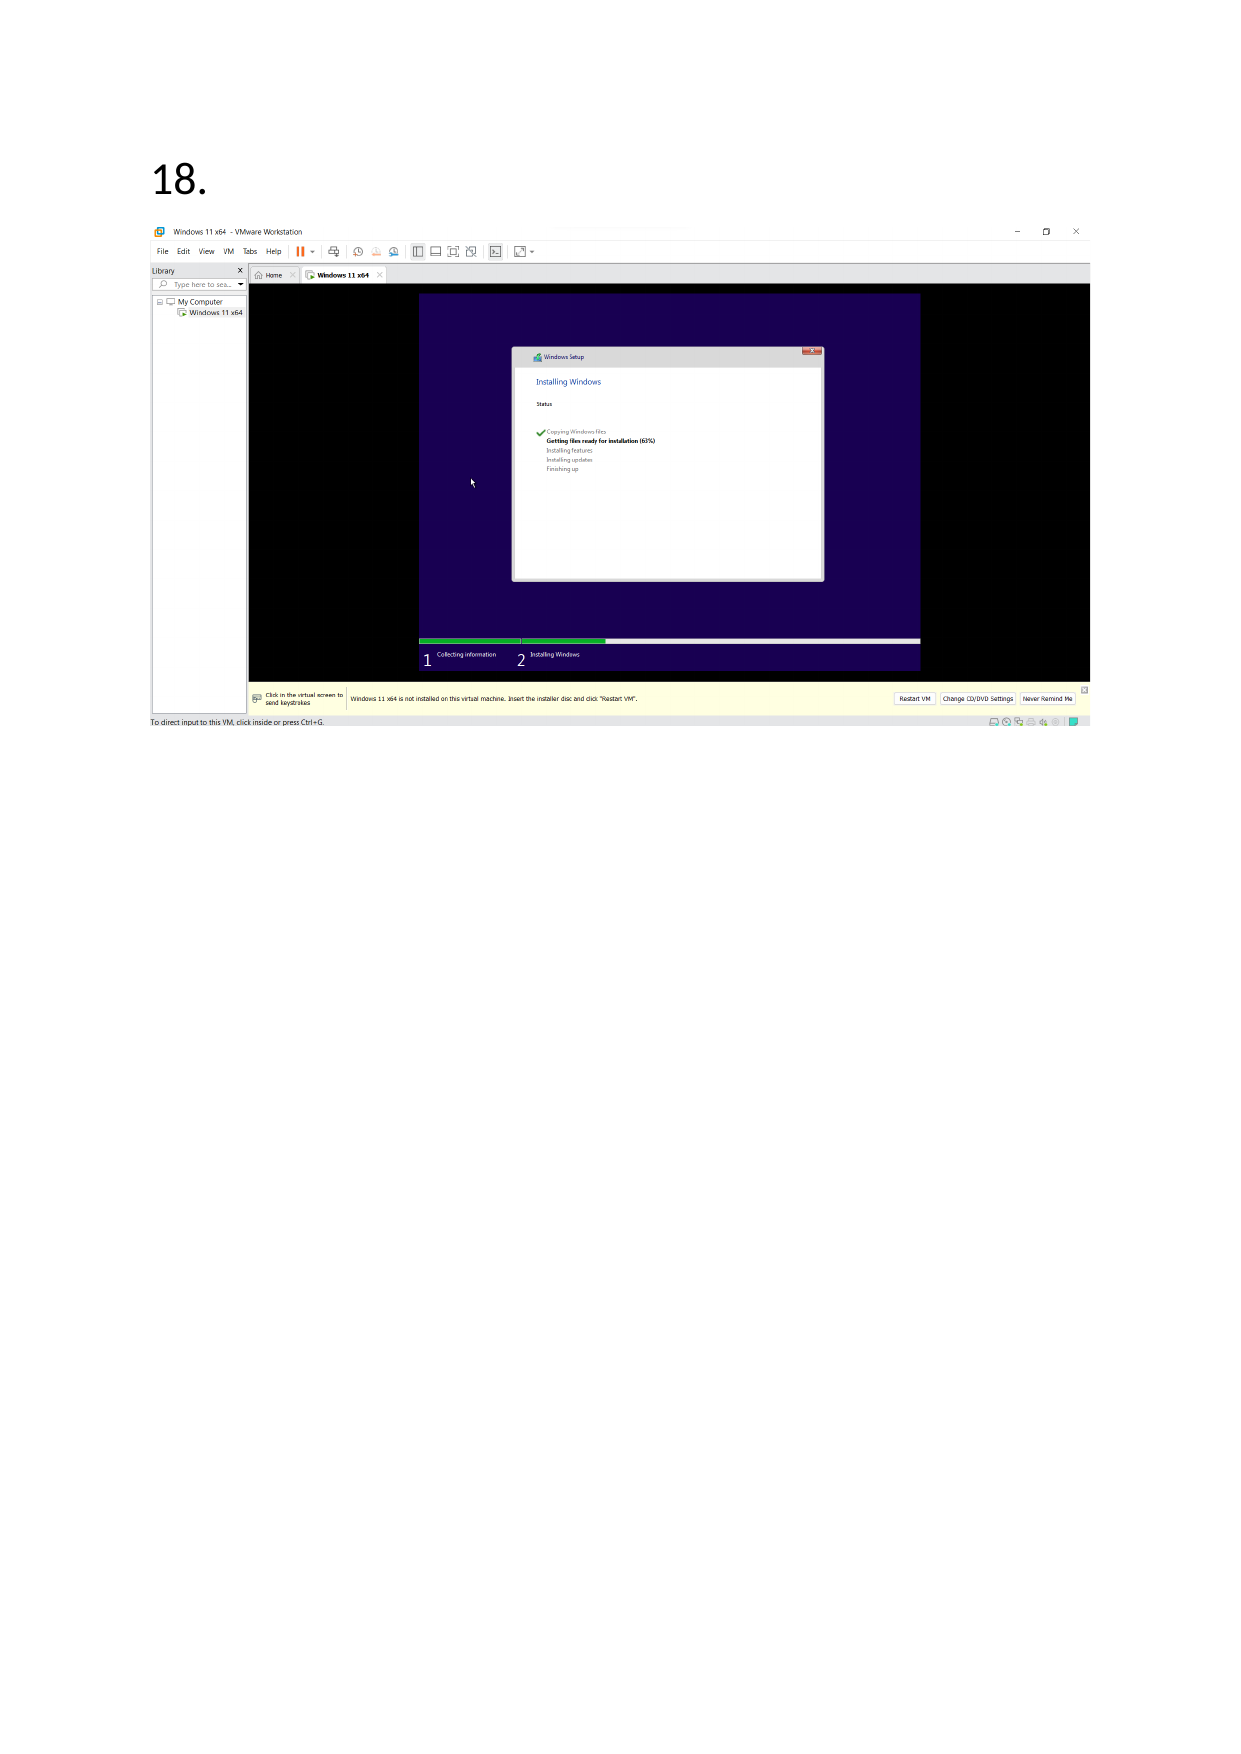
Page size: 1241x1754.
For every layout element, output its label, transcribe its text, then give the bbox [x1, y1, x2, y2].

picture [150, 227, 1091, 726]
text 18. [150, 150, 1090, 206]
